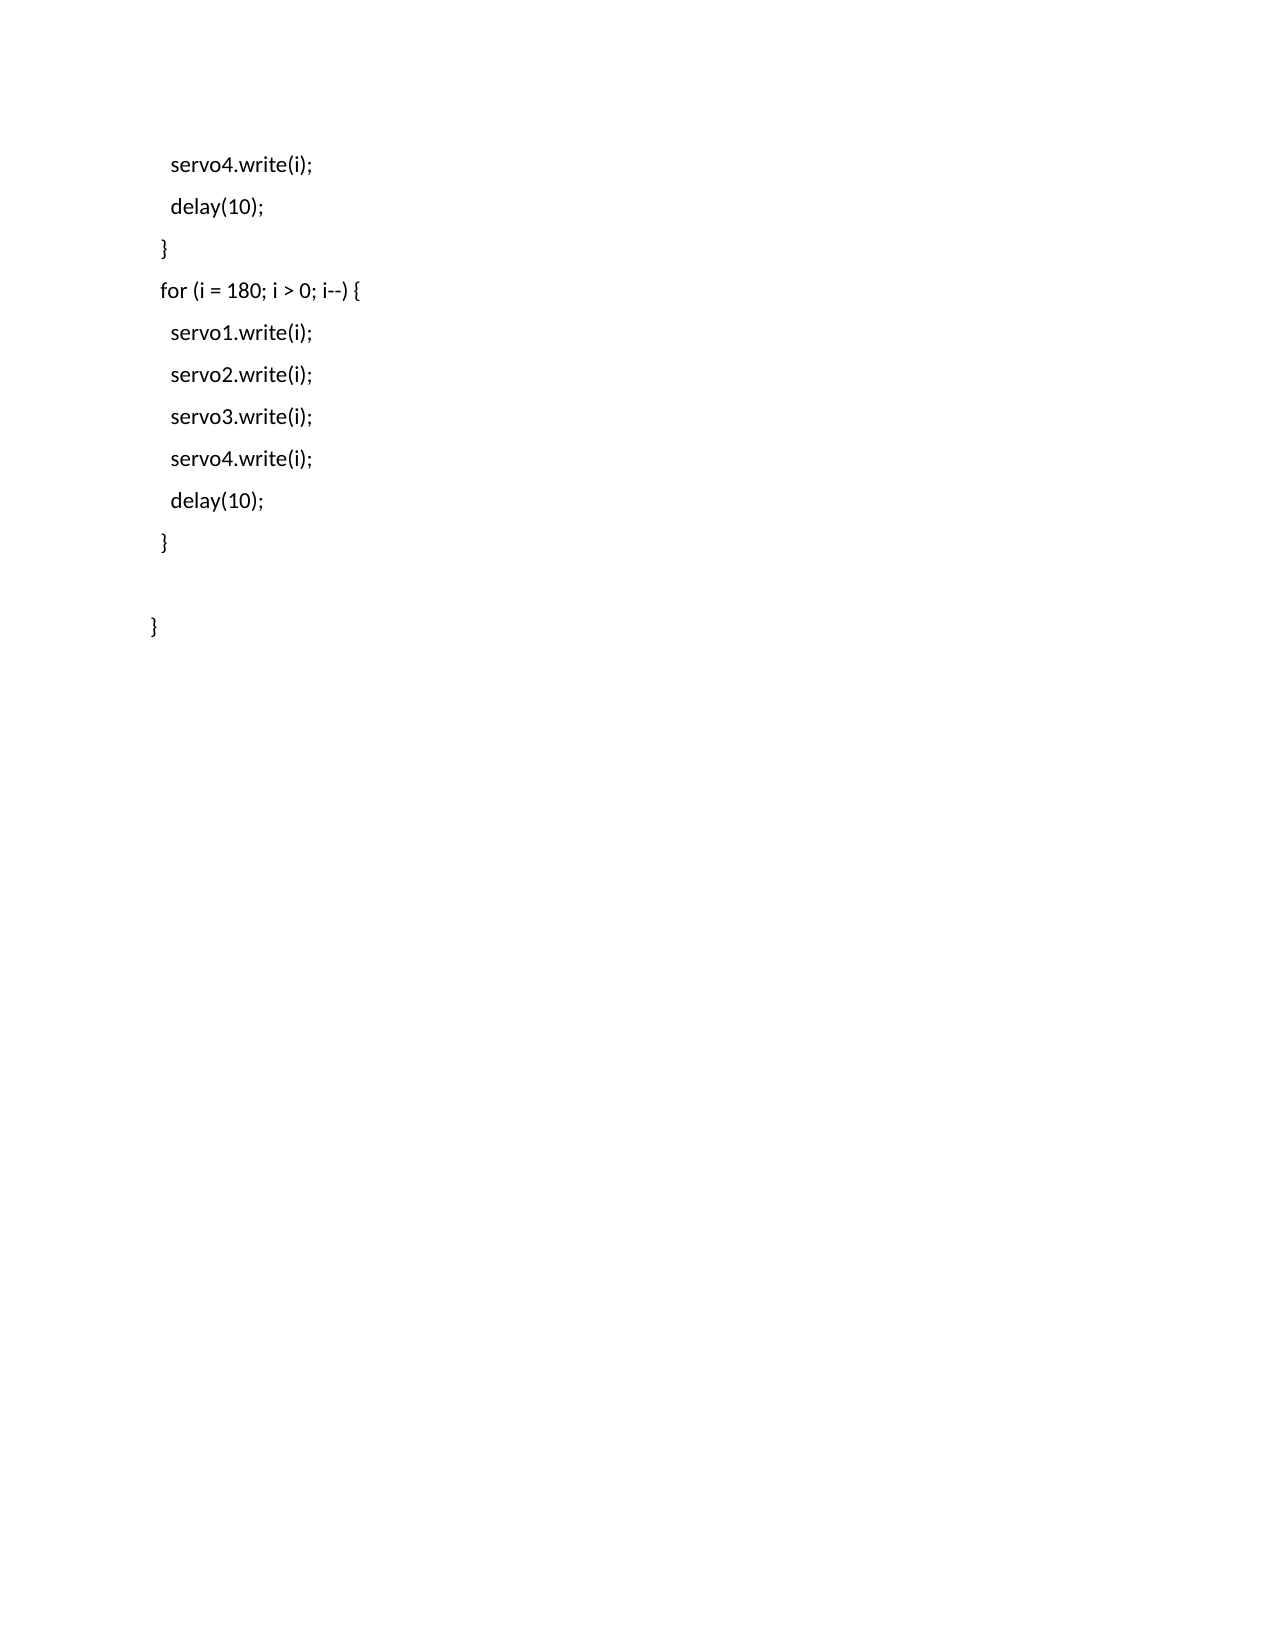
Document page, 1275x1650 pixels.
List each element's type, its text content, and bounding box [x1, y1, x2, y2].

text servo4.write(i); [150, 444, 1125, 472]
text for (i = 180; i > 0; i--) { [150, 276, 1125, 304]
text servo1.write(i); [150, 318, 1125, 346]
text } [150, 612, 1125, 640]
text } [150, 528, 1125, 556]
text delay(10); [150, 192, 1125, 220]
text } [150, 234, 1125, 262]
text servo3.write(i); [150, 402, 1125, 430]
text servo4.write(i); [150, 150, 1125, 178]
text delay(10); [150, 486, 1125, 514]
text servo2.write(i); [150, 360, 1125, 388]
